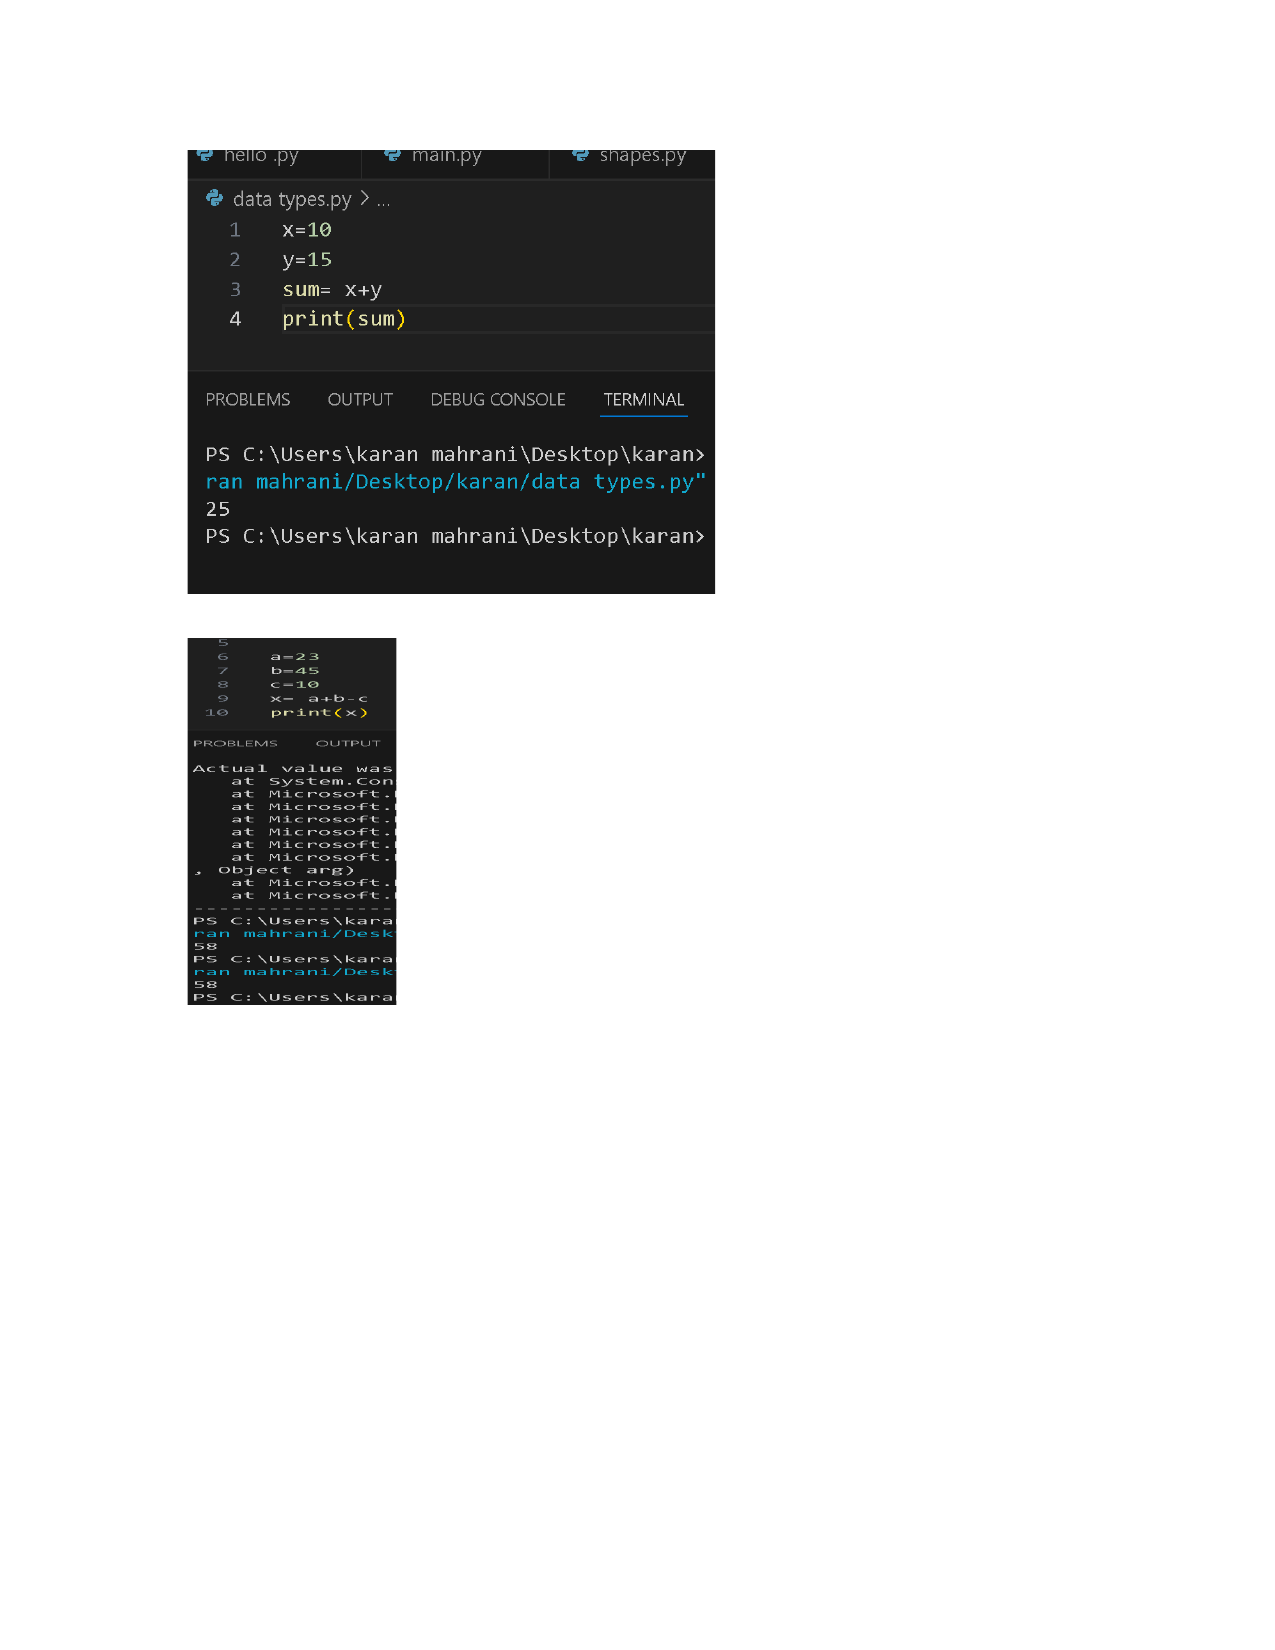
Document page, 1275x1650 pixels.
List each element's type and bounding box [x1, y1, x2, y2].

picture [187, 150, 716, 594]
picture [187, 638, 397, 1005]
